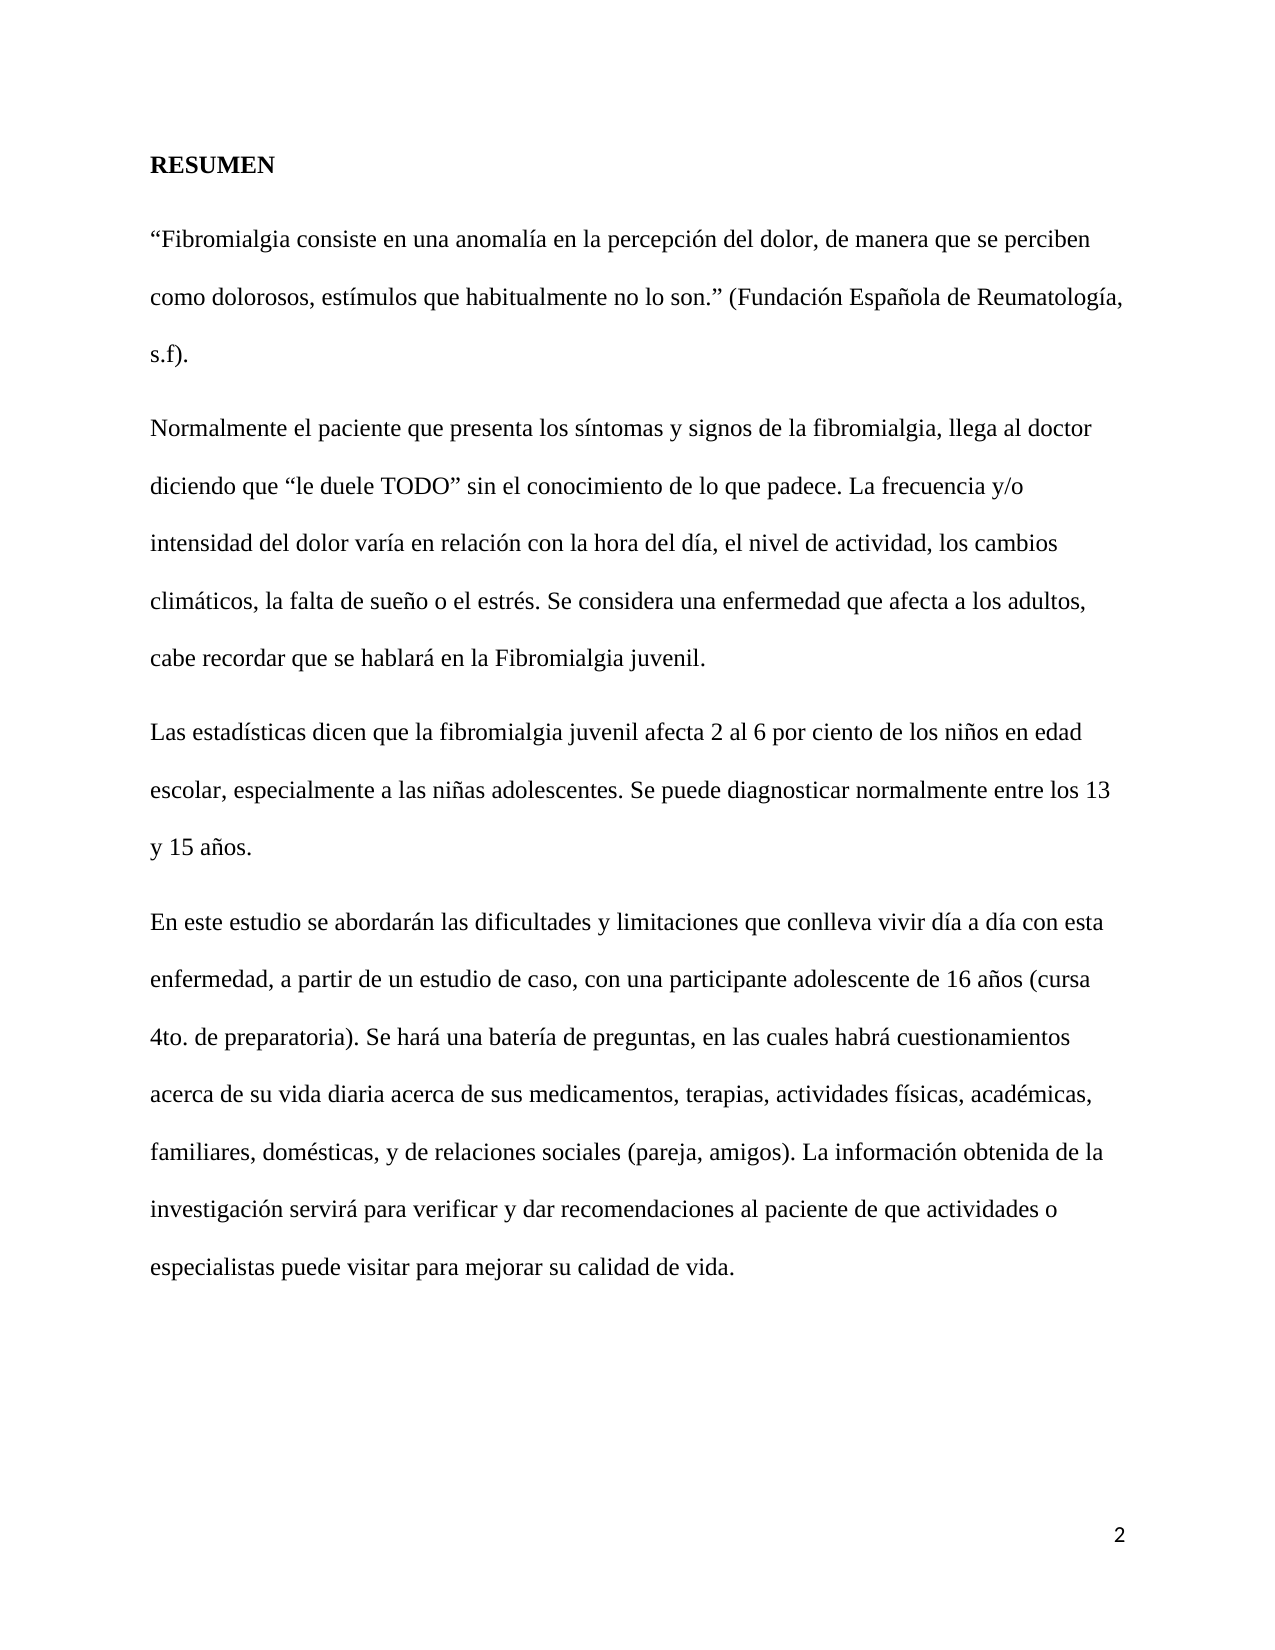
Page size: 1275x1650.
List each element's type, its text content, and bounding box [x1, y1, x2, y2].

text “Fibromialgia consiste en una anomalía en la percepción del dolor, de manera que se perciben como dolorosos, estímulos que habitualmente no lo son.” (Fundación Española de Reumatología, s.f). [150, 224, 1125, 368]
text RESUMEN [150, 150, 1125, 179]
text Las estadísticas dicen que la fibromialgia juvenil afecta 2 al 6 por ciento de los niños en edad escolar, especialmente a las niñas adolescentes. Se puede diagnosticar normalmente entre los 13 y 15 años. [150, 717, 1125, 861]
text Normalmente el paciente que presenta los síntomas y signos de la fibromialgia, llega al doctor diciendo que “le duele TODO” sin el conocimiento de lo que padece. La frecuencia y/o intensidad del dolor varía en relación con la hora del día, el nivel de actividad, los cambios climáticos, la falta de sueño o el estrés. Se considera una enfermedad que afecta a los adultos, cabe recordar que se hablará en la Fibromialgia juvenil. [150, 413, 1125, 672]
text En este estudio se abordarán las dificultades y limitaciones que conlleva vivir día a día con esta enfermedad, a partir de un estudio de caso, con una participante adolescente de 16 años (cursa 4to. de preparatoria). Se hará una batería de preguntas, en las cuales habrá cuestionamientos acerca de su vida diaria acerca de sus medicamentos, terapias, actividades físicas, académicas, familiares, domésticas, y de relaciones sociales (pareja, amigos). La información obtenida de la investigación servirá para verificar y dar recomendaciones al paciente de que actividades o especialistas puede visitar para mejorar su calidad de vida. [150, 907, 1125, 1280]
